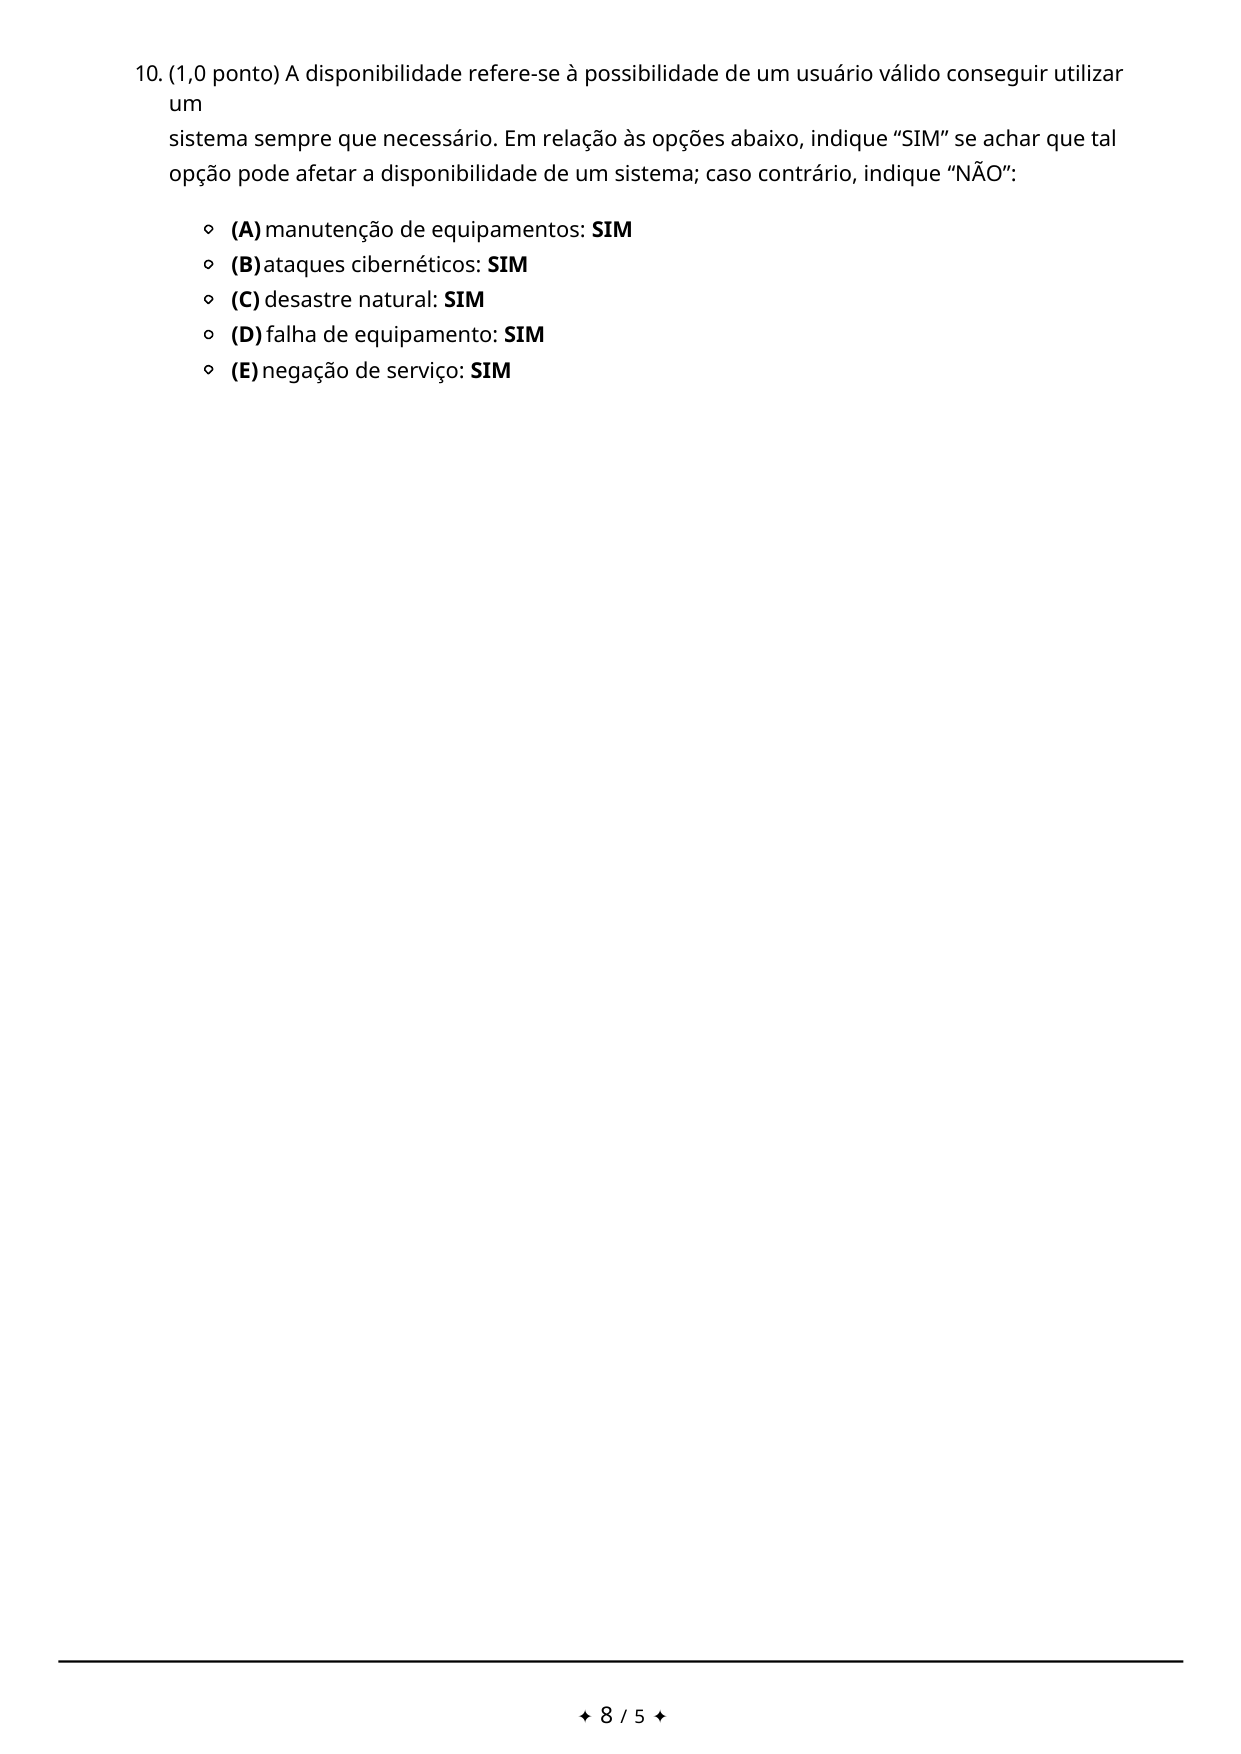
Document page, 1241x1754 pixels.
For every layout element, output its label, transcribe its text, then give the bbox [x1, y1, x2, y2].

list falha de equipamento: SIM [231, 319, 1146, 349]
list manutenção de equipamentos: SIM [231, 214, 1146, 244]
list negação de serviço: SIM [231, 354, 1146, 384]
list desastre natural: SIM [231, 284, 1146, 314]
text sistema sempre que necessário. Em relação às opções abaixo, indique “SIM” se achar que tal opção pode afetar a disponibilidade de um sistema; caso contrário, indique “NÃO”: [169, 123, 1124, 187]
list (1,0 ponto) A disponibilidade refere-se à possibilidade de um usuário válido conseguir utilizar um [134, 58, 1146, 117]
list ataques cibernéticos: SIM [231, 249, 1146, 279]
